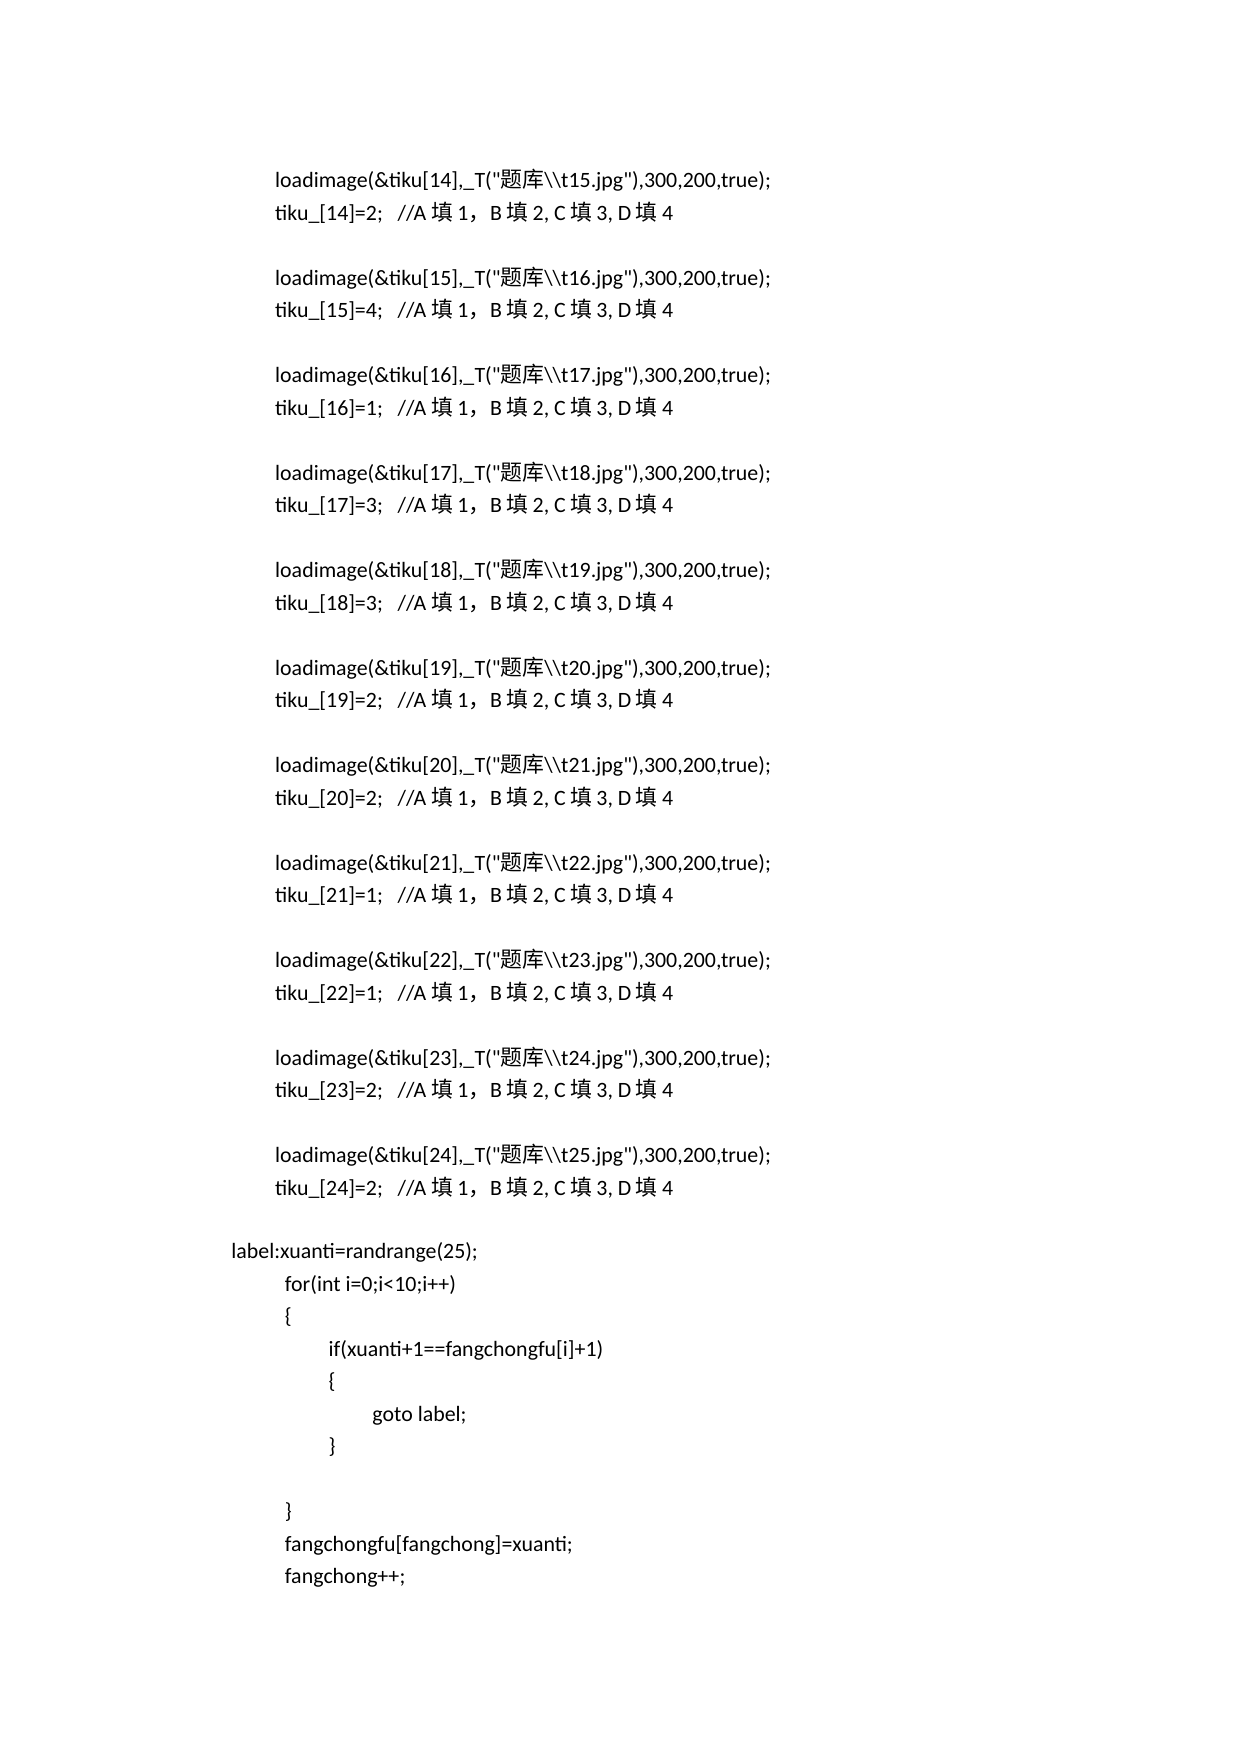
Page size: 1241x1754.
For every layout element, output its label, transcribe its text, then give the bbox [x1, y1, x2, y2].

text tiku_[23]=2; //A填1，B填2, C填3, D填4 [187, 1072, 1053, 1104]
text loadimage(&tiku[24],_T("题库\\t25.jpg"),300,200,true); [187, 1137, 1053, 1169]
text loadimage(&tiku[21],_T("题库\\t22.jpg"),300,200,true); [187, 844, 1053, 877]
text tiku_[17]=3; //A填1，B填2, C填3, D填4 [187, 487, 1053, 519]
text } [187, 1429, 1053, 1462]
text tiku_[22]=1; //A填1，B填2, C填3, D填4 [187, 974, 1053, 1007]
text loadimage(&tiku[14],_T("题库\\t15.jpg"),300,200,true); [187, 162, 1053, 194]
text loadimage(&tiku[18],_T("题库\\t19.jpg"),300,200,true); [187, 552, 1053, 584]
text loadimage(&tiku[19],_T("题库\\t20.jpg"),300,200,true); [187, 649, 1053, 682]
text tiku_[14]=2; //A填1，B填2, C填3, D填4 [187, 194, 1053, 227]
text } [187, 1494, 1053, 1527]
text loadimage(&tiku[17],_T("题库\\t18.jpg"),300,200,true); [187, 454, 1053, 487]
text loadimage(&tiku[15],_T("题库\\t16.jpg"),300,200,true); [187, 259, 1053, 292]
text fangchong++; [187, 1559, 1053, 1592]
text fangchongfu[fangchong]=xuanti; [187, 1527, 1053, 1559]
text tiku_[18]=3; //A填1，B填2, C填3, D填4 [187, 584, 1053, 617]
text loadimage(&tiku[22],_T("题库\\t23.jpg"),300,200,true); [187, 942, 1053, 974]
text loadimage(&tiku[23],_T("题库\\t24.jpg"),300,200,true); [187, 1039, 1053, 1072]
text goto label; [187, 1397, 1053, 1429]
text label:xuanti=randrange(25); [187, 1234, 1053, 1267]
text for(int i=0;i<10;i++) [187, 1267, 1053, 1299]
text loadimage(&tiku[16],_T("题库\\t17.jpg"),300,200,true); [187, 357, 1053, 389]
text if(xuanti+1==fangchongfu[i]+1) [187, 1332, 1053, 1364]
text tiku_[20]=2; //A填1，B填2, C填3, D填4 [187, 779, 1053, 812]
text tiku_[21]=1; //A填1，B填2, C填3, D填4 [187, 877, 1053, 909]
text tiku_[16]=1; //A填1，B填2, C填3, D填4 [187, 389, 1053, 422]
text { [187, 1299, 1053, 1332]
text loadimage(&tiku[20],_T("题库\\t21.jpg"),300,200,true); [187, 747, 1053, 779]
text { [187, 1364, 1053, 1397]
text tiku_[15]=4; //A填1，B填2, C填3, D填4 [187, 292, 1053, 324]
text tiku_[24]=2; //A填1，B填2, C填3, D填4 [187, 1169, 1053, 1202]
text tiku_[19]=2; //A填1，B填2, C填3, D填4 [187, 682, 1053, 714]
